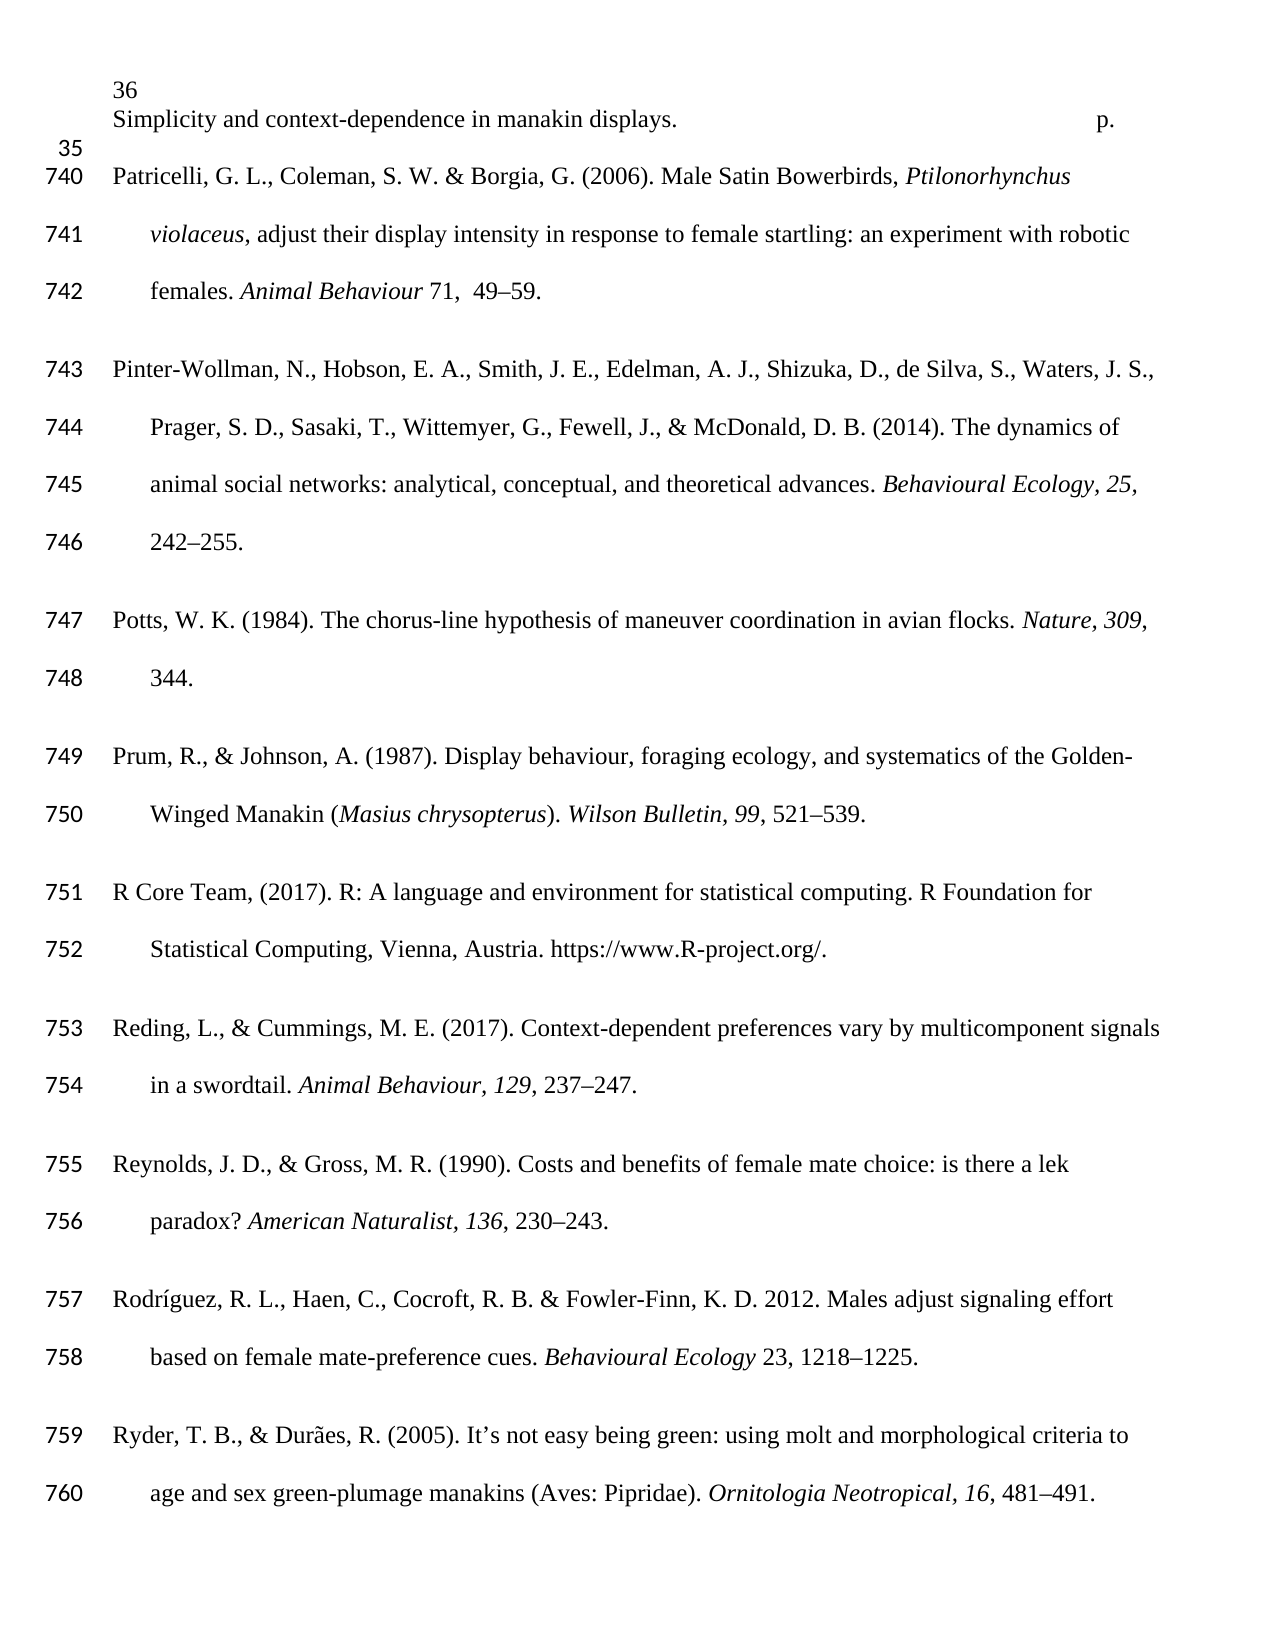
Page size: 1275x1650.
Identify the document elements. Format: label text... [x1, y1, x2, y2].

text Rodríguez, R. L., Haen, C., Cocroft, R. B. & Fowler-Finn, K. D. 2012. Males adjust signaling effort based on female mate-preference cues. Behavioural Ecology 23, 1218–1225. [112, 1284, 1162, 1371]
text Reding, L., & Cummings, M. E. (2017). Context-dependent preferences vary by multicomponent signals in a swordtail. Animal Behaviour, 129, 237–247. [112, 1013, 1162, 1099]
text R Core Team, (2017). R: A language and environment for statistical computing. R Foundation for Statistical Computing, Vienna, Austria. https://www.R-project.org/. [112, 877, 1162, 963]
text Pinter-Wollman, N., Hobson, E. A., Smith, J. E., Edelman, A. J., Shizuka, D., de Silva, S., Waters, J. S., Prager, S. D., Sasaki, T., Wittemyer, G., Fewell, J., & McDonald, D. B. (2014). The dynamics of animal social networks: analytical, conceptual, and theoretical advances. Behavioural Ecology, 25, 242–255. [112, 354, 1162, 556]
text Potts, W. K. (1984). The chorus-line hypothesis of maneuver coordination in avian flocks. Nature, 309, 344. [112, 605, 1162, 692]
text Ryder, T. B., & Durães, R. (2005). It’s not easy being green: using molt and morphological criteria to age and sex green-plumage manakins (Aves: Pipridae). Ornitologia Neotropical, 16, 481–491. [112, 1420, 1162, 1507]
text Patricelli, G. L., Coleman, S. W. & Borgia, G. (2006). Male Satin Bowerbirds, Ptilonorhynchus violaceus, adjust their display intensity in response to female startling: an experiment with robotic females. Animal Behaviour 71, 49–59. [112, 161, 1162, 305]
text Reynolds, J. D., & Gross, M. R. (1990). Costs and benefits of female mate choice: is there a lek paradox? American Naturalist, 136, 230–243. [112, 1149, 1162, 1235]
text Prum, R., & Johnson, A. (1987). Display behaviour, foraging ecology, and systematics of the Golden-Winged Manakin (Masius chrysopterus). Wilson Bulletin, 99, 521–539. [112, 741, 1162, 827]
